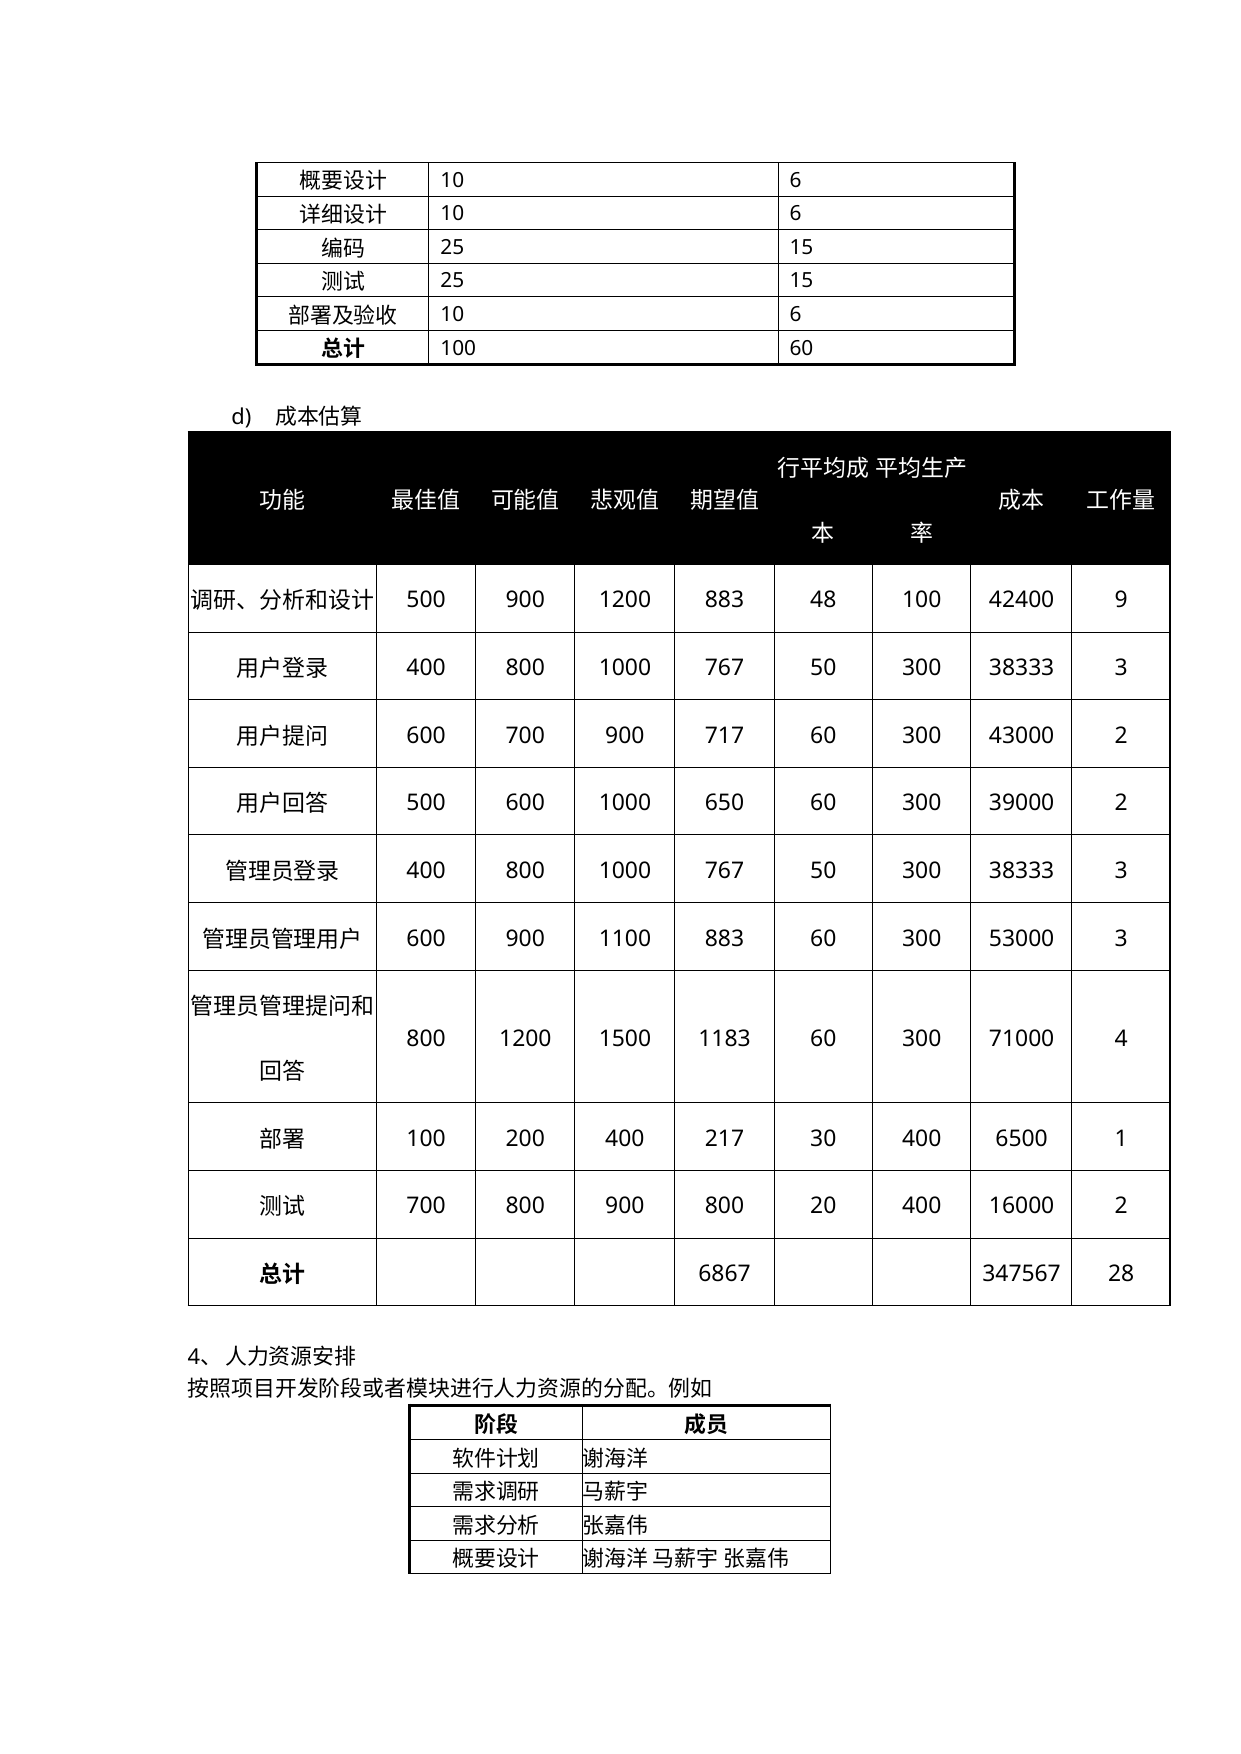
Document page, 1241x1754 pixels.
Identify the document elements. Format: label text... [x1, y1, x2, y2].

table_cell 需求分析 [411, 1507, 582, 1540]
table_cell 20 [775, 1171, 872, 1237]
table_cell 883 [675, 903, 774, 969]
table_cell 用户登录 [189, 633, 376, 699]
table_cell 600 [476, 768, 574, 834]
table_cell 详细设计 [258, 197, 428, 229]
table_cell 10 [429, 163, 778, 196]
table_cell 1200 [476, 971, 574, 1102]
table_cell [575, 1239, 674, 1305]
table_cell 60 [775, 903, 872, 969]
table_cell 15 [779, 230, 1013, 263]
table_cell 6 [779, 163, 1013, 196]
table_cell 200 [476, 1103, 574, 1170]
table_cell 管理员管理提问和回答 [189, 971, 376, 1102]
table_cell 60 [775, 768, 872, 834]
table_cell 500 [377, 565, 475, 632]
table_cell 347567 [971, 1239, 1071, 1305]
table_cell [873, 1239, 970, 1305]
table_cell 100 [429, 331, 778, 363]
table_cell 900 [476, 903, 574, 969]
table_cell 1 [1072, 1103, 1169, 1170]
table_cell 6867 [675, 1239, 774, 1305]
table_cell 概要设计 [258, 163, 428, 196]
table_cell 700 [377, 1171, 475, 1237]
table_cell 16000 [971, 1171, 1071, 1237]
table_cell 900 [575, 1171, 674, 1237]
table_cell 300 [873, 903, 970, 969]
table_cell 30 [775, 1103, 872, 1170]
text 按照项目开发阶段或者模块进行人力资源的分配。例如 [187, 1371, 1053, 1403]
list 人力资源安排 [187, 1338, 1053, 1371]
table_header 工作量 [1072, 433, 1169, 564]
table_cell 2 [1072, 768, 1169, 834]
table_cell 3 [1072, 903, 1169, 969]
table_header 最佳值 [377, 433, 475, 564]
table_cell 1500 [575, 971, 674, 1102]
table_cell 900 [575, 700, 674, 767]
table_cell 总计 [258, 331, 428, 363]
table_cell 4 [1072, 971, 1169, 1102]
table_header 成本 [971, 433, 1071, 564]
list 成本估算 [231, 399, 1053, 431]
table_cell 500 [377, 768, 475, 834]
table_cell [377, 1239, 475, 1305]
table_header 功能 [189, 433, 376, 564]
table_cell 9 [1072, 565, 1169, 632]
table_cell 100 [873, 565, 970, 632]
table_cell 39000 [971, 768, 1071, 834]
table_cell 6 [779, 297, 1013, 330]
table_cell 部署及验收 [258, 297, 428, 330]
table_cell 15 [779, 264, 1013, 296]
table_header 成员 [583, 1407, 830, 1439]
table_cell 43000 [971, 700, 1071, 767]
table_cell 1000 [575, 835, 674, 902]
table_cell 300 [873, 971, 970, 1102]
table_cell 谢海洋 马薪宇 张嘉伟 [583, 1541, 830, 1573]
table_cell 300 [873, 700, 970, 767]
table_cell 300 [873, 768, 970, 834]
table_cell 400 [377, 633, 475, 699]
table_cell 60 [775, 971, 872, 1102]
table_cell 软件计划 [411, 1440, 582, 1473]
table_cell 测试 [189, 1171, 376, 1237]
table_cell 25 [429, 230, 778, 263]
table_cell 3 [1072, 633, 1169, 699]
table_cell 42400 [971, 565, 1071, 632]
table_cell 48 [775, 565, 872, 632]
table_cell 28 [1072, 1239, 1169, 1305]
table_cell 800 [476, 835, 574, 902]
table_cell 38333 [971, 835, 1071, 902]
table_cell 300 [873, 835, 970, 902]
table_cell 50 [775, 835, 872, 902]
table_cell 1200 [575, 565, 674, 632]
table_cell [775, 1239, 872, 1305]
table_cell 100 [377, 1103, 475, 1170]
table_cell 编码 [258, 230, 428, 263]
table_cell 部署 [189, 1103, 376, 1170]
table_cell 概要设计 [411, 1541, 582, 1573]
table_cell 650 [675, 768, 774, 834]
table_cell 217 [675, 1103, 774, 1170]
table_cell 需求调研 [411, 1474, 582, 1506]
table_cell 53000 [971, 903, 1071, 969]
table_cell 管理员登录 [189, 835, 376, 902]
table_cell 25 [429, 264, 778, 296]
table_cell 2 [1072, 1171, 1169, 1237]
table_cell 60 [775, 700, 872, 767]
table_cell 马薪宇 [583, 1474, 830, 1506]
table_header 行平均成本 [775, 433, 872, 564]
table_cell 600 [377, 700, 475, 767]
table_cell 600 [377, 903, 475, 969]
table_cell 10 [429, 197, 778, 229]
table_cell 767 [675, 633, 774, 699]
table_cell 400 [377, 835, 475, 902]
table_cell 1100 [575, 903, 674, 969]
table_cell 38333 [971, 633, 1071, 699]
table_header 阶段 [411, 1407, 582, 1439]
table_cell 767 [675, 835, 774, 902]
table_header 可能值 [476, 433, 574, 564]
table_header 平均生产率 [873, 433, 970, 564]
table_cell 400 [575, 1103, 674, 1170]
table_cell 张嘉伟 [583, 1507, 830, 1540]
table_cell 1000 [575, 768, 674, 834]
table_cell 1000 [575, 633, 674, 699]
table_cell 800 [476, 1171, 574, 1237]
table_cell 3 [1072, 835, 1169, 902]
table_cell 谢海洋 [583, 1440, 830, 1473]
table_cell 用户提问 [189, 700, 376, 767]
table_cell 800 [675, 1171, 774, 1237]
table_cell 测试 [258, 264, 428, 296]
table_cell 71000 [971, 971, 1071, 1102]
table_cell 1183 [675, 971, 774, 1102]
table_cell 717 [675, 700, 774, 767]
table_cell 50 [775, 633, 872, 699]
table_cell 700 [476, 700, 574, 767]
table_cell 6500 [971, 1103, 1071, 1170]
table_cell 883 [675, 565, 774, 632]
table_cell 2 [1072, 700, 1169, 767]
table_cell 300 [873, 633, 970, 699]
table_cell 800 [377, 971, 475, 1102]
table_cell 400 [873, 1103, 970, 1170]
table_cell [476, 1239, 574, 1305]
table_cell 10 [429, 297, 778, 330]
table_cell 6 [779, 197, 1013, 229]
table_header 悲观值 [575, 433, 674, 564]
table_cell 管理员管理用户 [189, 903, 376, 969]
table_cell 60 [779, 331, 1013, 363]
table_cell 用户回答 [189, 768, 376, 834]
table_cell 800 [476, 633, 574, 699]
table_cell 400 [873, 1171, 970, 1237]
table_cell 900 [476, 565, 574, 632]
table_header 期望值 [675, 433, 774, 564]
table_cell 调研、分析和设计 [189, 565, 376, 632]
table_cell 总计 [189, 1239, 376, 1305]
